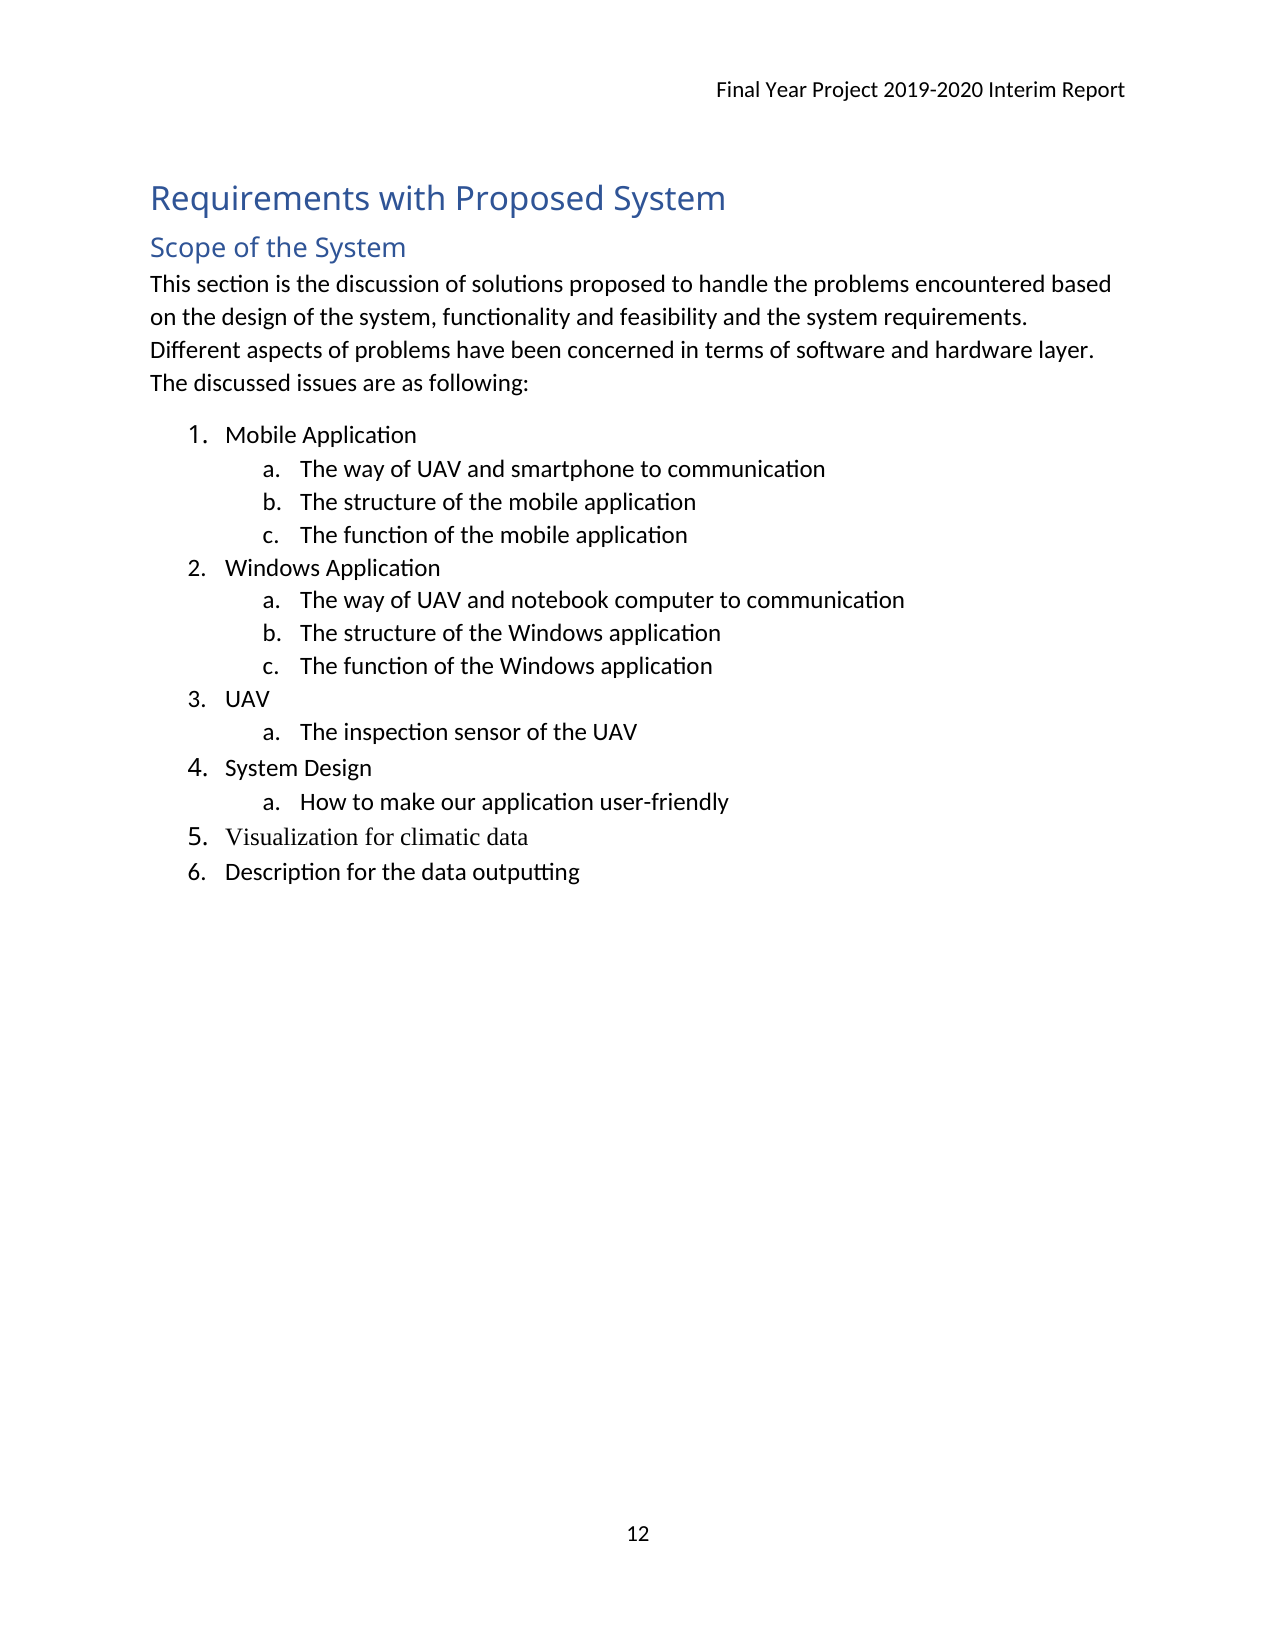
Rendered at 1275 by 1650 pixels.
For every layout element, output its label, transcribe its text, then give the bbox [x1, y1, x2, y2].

list Windows Application [187, 552, 1125, 582]
list The function of the mobile application [262, 519, 1125, 549]
list Visualization for climatic data [187, 819, 1125, 853]
list Description for the data outputting [187, 856, 1125, 886]
list UAV [187, 683, 1125, 714]
list How to make our application user-friendly [262, 786, 1125, 817]
list System Design [187, 749, 1125, 783]
subtitle Requirements with Proposed System [150, 175, 1125, 220]
list The structure of the Windows application [262, 618, 1125, 648]
list Mobile Application [187, 416, 1125, 450]
list The inspection sensor of the UAV [262, 716, 1125, 747]
list The function of the Windows application [262, 651, 1125, 681]
list The structure of the mobile application [262, 486, 1125, 516]
list The way of UAV and notebook computer to communication [262, 585, 1125, 615]
subtitle Scope of the System [150, 228, 1125, 265]
text This section is the discussion of solutions proposed to handle the problems encountered based on the design of the system, functionality and feasibility and the system requirements. Different aspects of problems have been concerned in terms of software and hardware layer. The discussed issues are as following: [150, 268, 1125, 397]
list The way of UAV and smartphone to communication [262, 453, 1125, 483]
